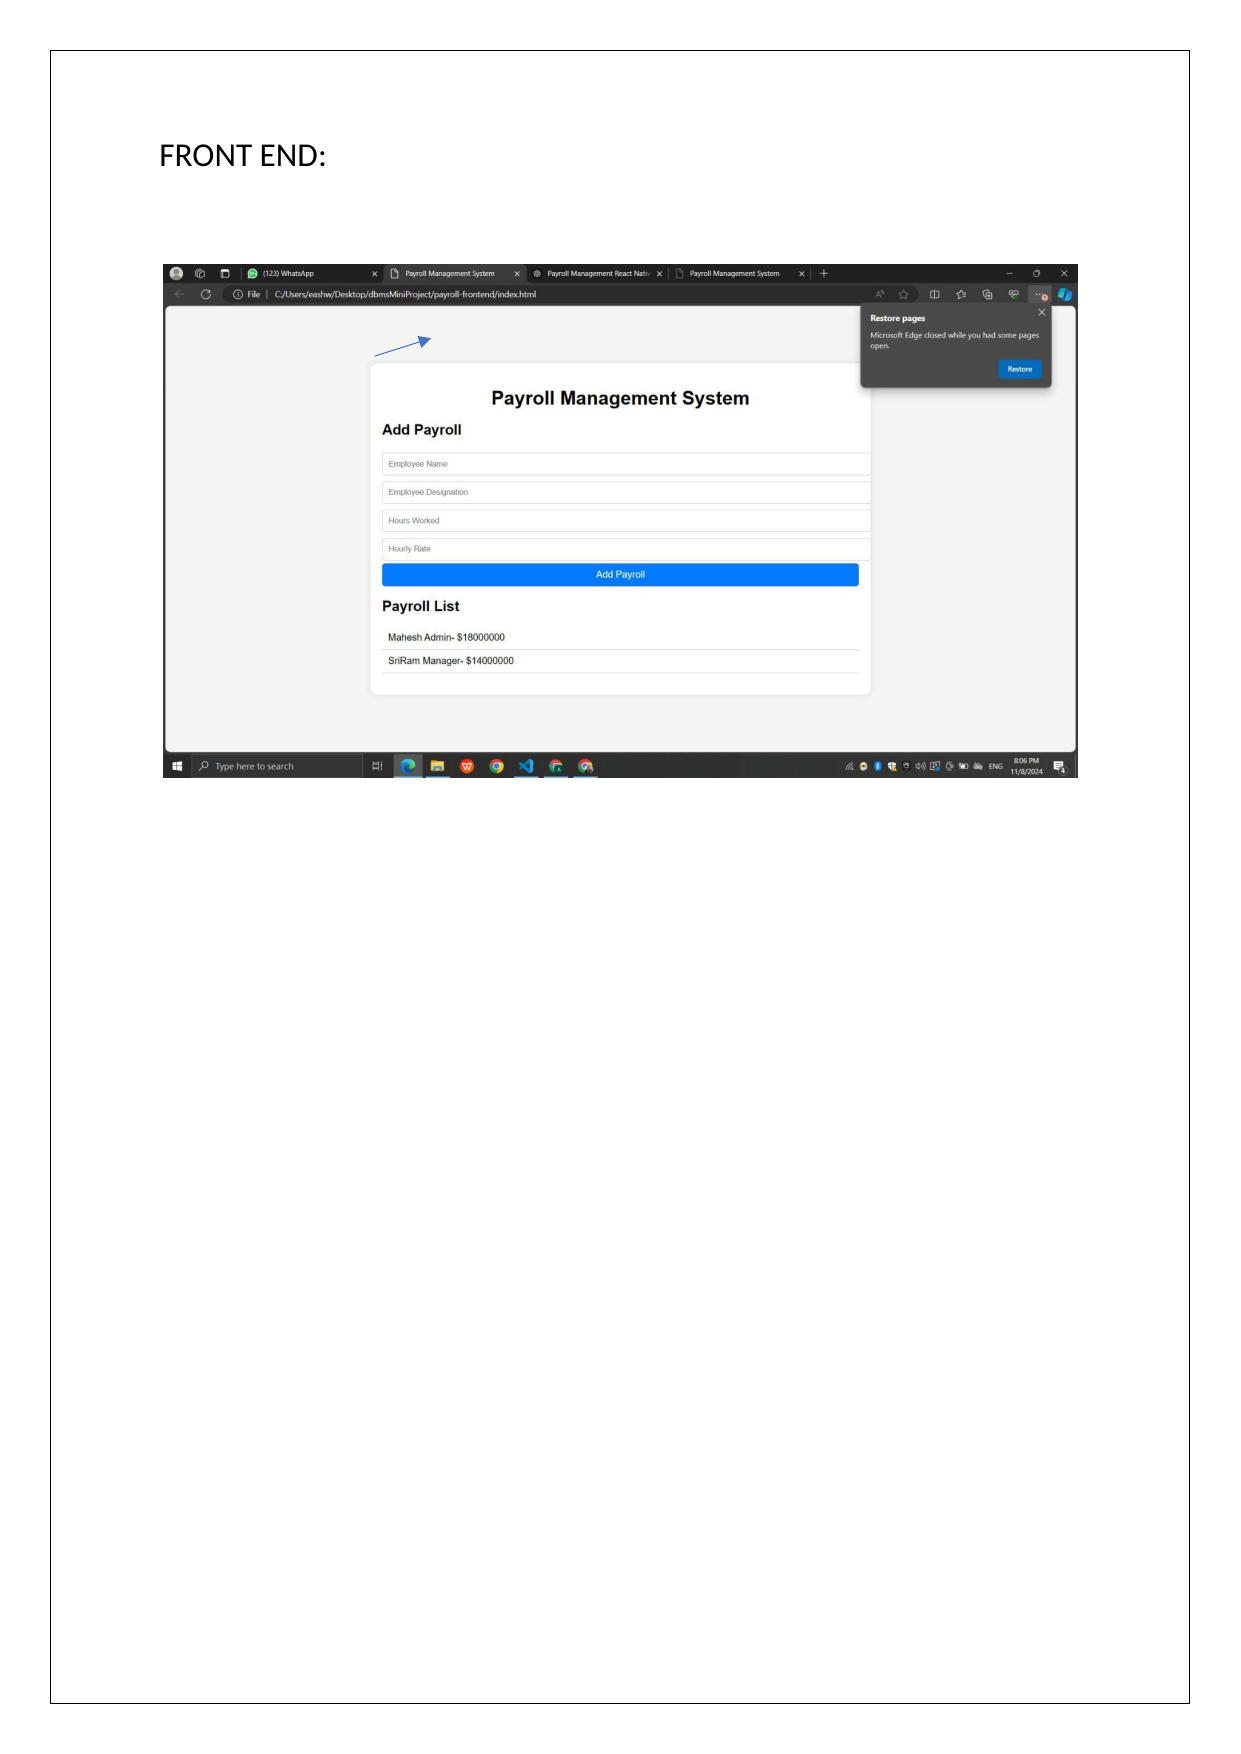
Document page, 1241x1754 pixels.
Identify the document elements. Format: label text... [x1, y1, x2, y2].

text FRONT END: [134, 134, 1106, 175]
picture [134, 241, 1107, 786]
